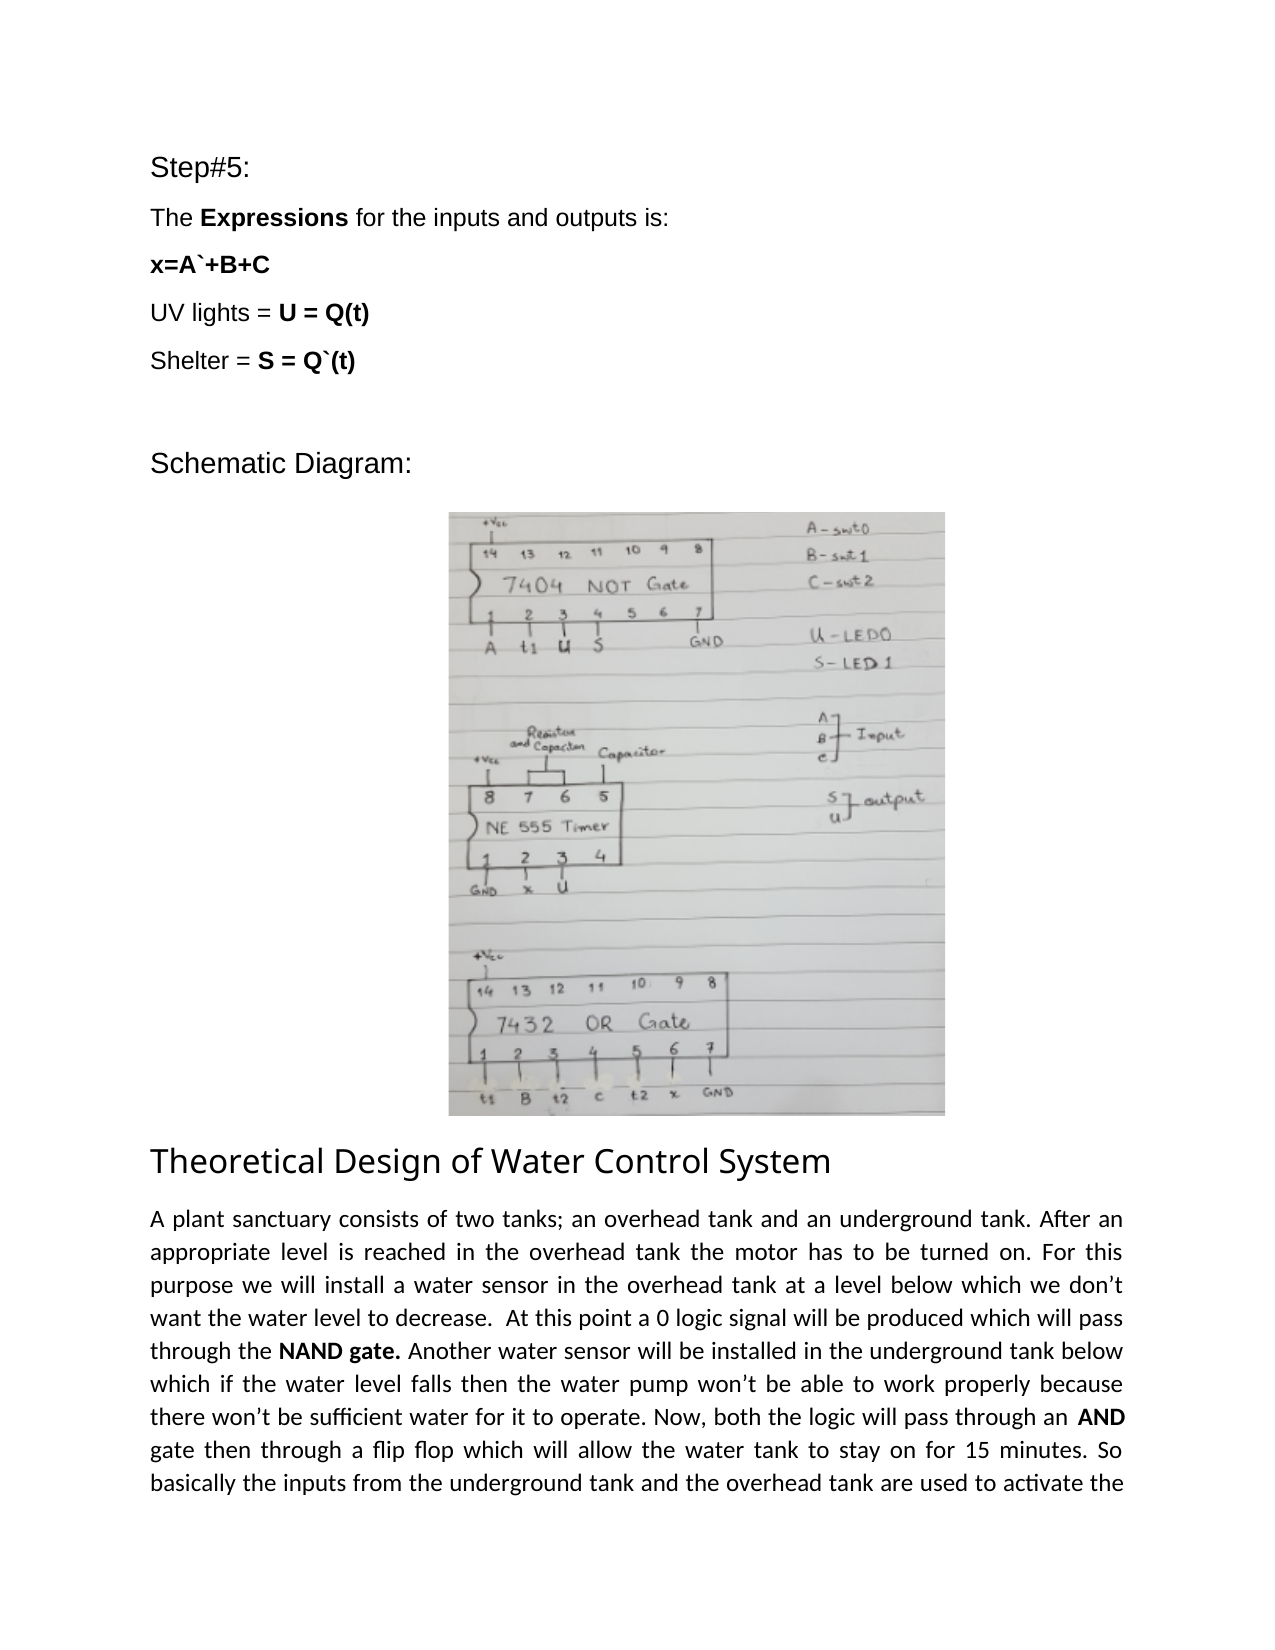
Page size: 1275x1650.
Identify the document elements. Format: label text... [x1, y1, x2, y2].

text Shelter = S = Q`(t) [150, 346, 1125, 375]
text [150, 1204, 1125, 1497]
text x=A`+B+C [150, 251, 1125, 279]
text Schematic Diagram: [150, 446, 1125, 480]
text The Expressions for the inputs and outputs is: [150, 203, 1125, 232]
text Step#5: [150, 150, 1125, 183]
picture [448, 512, 946, 1116]
text UV lights = U = Q(t) [150, 298, 1125, 327]
